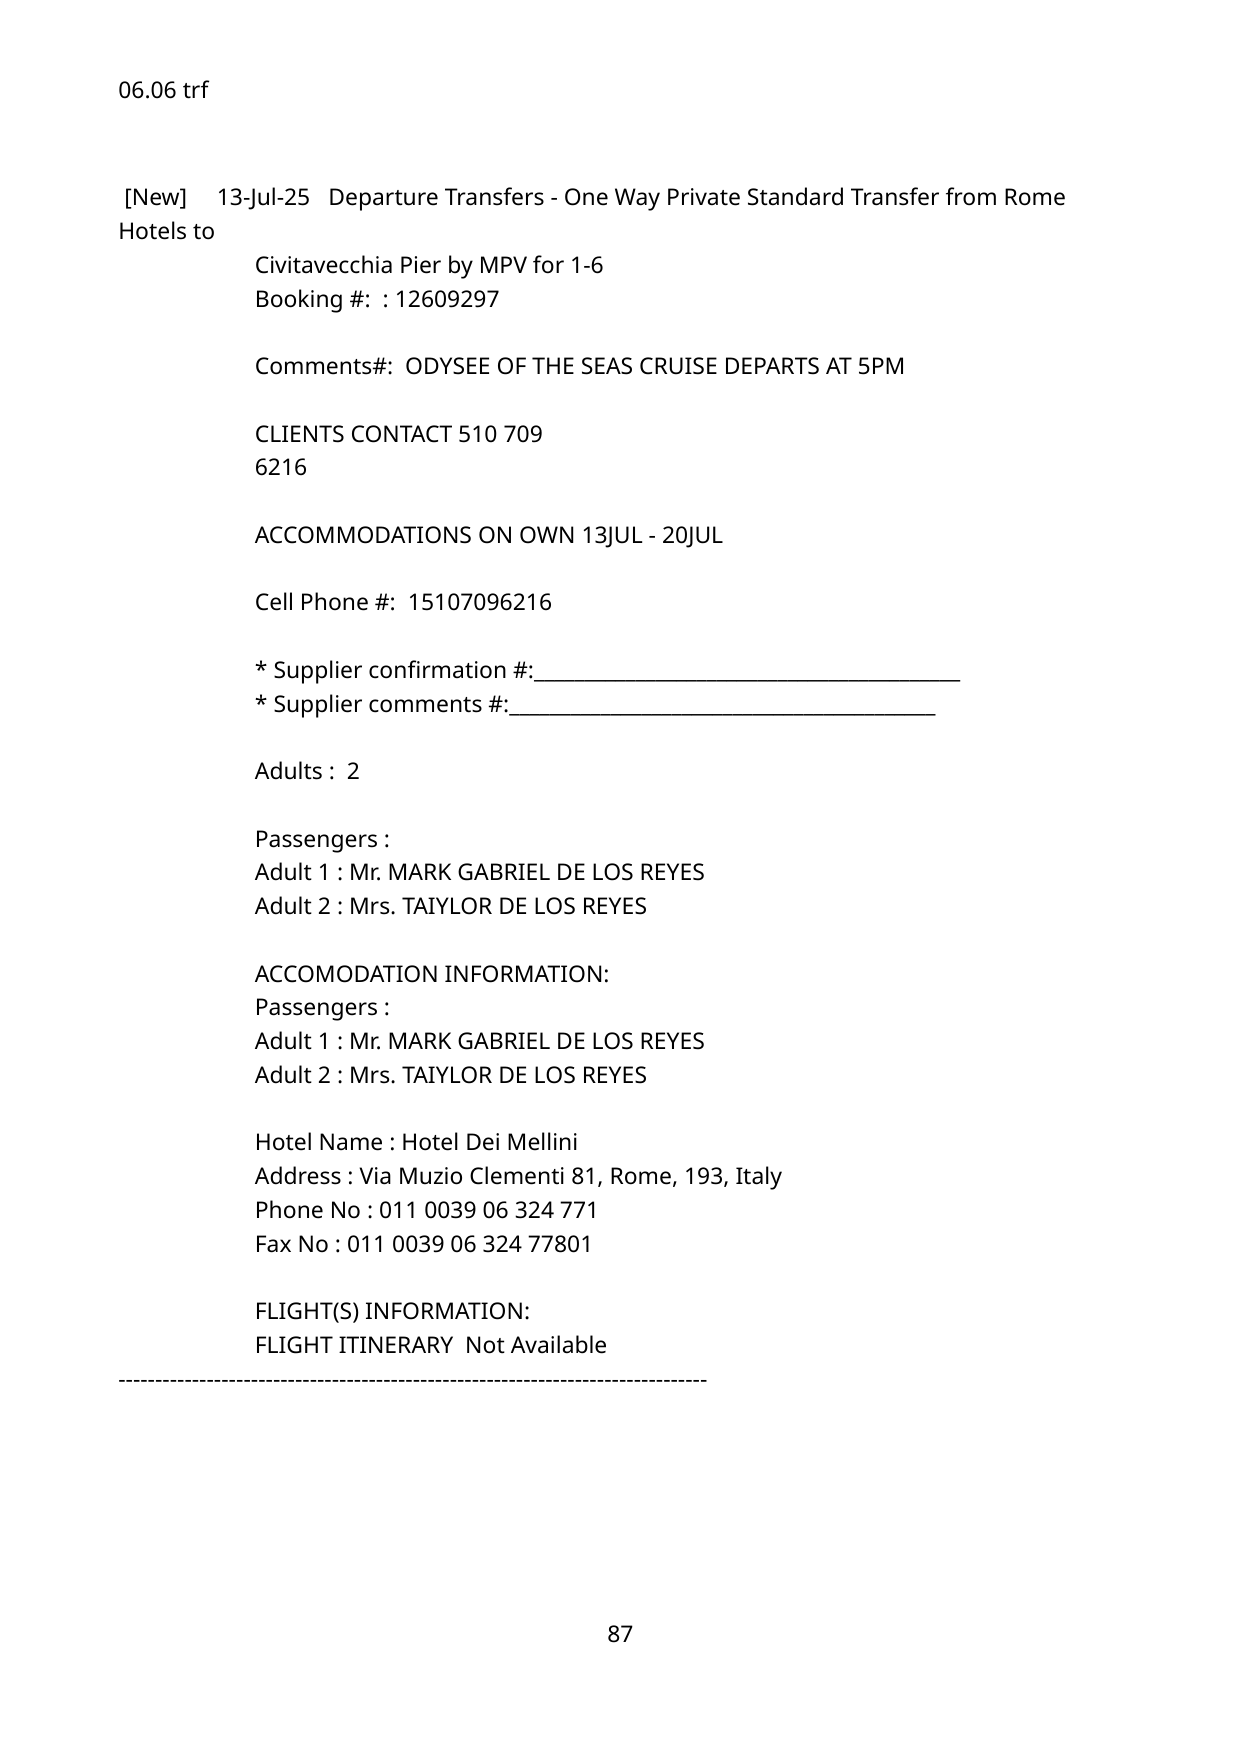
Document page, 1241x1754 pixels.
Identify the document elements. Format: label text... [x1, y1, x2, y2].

text [New] 13-Jul-25 Departure Transfers - One Way Private Standard Transfer from Rome Hotels to Civitavecchia Pier by MPV for 1-6 Booking #: : 12609297 Comments#: ODYSEE OF THE SEAS CRUISE DEPARTS AT 5PM CLIENTS CONTACT 510 709 6216 ACCOMMODATIONS ON OWN 13JUL - 20JUL Cell Phone #: 15107096216 * Supplier confirmation #:__________________________________________ * Supplier comments #:__________________________________________ Adults : 2 Passengers : Adult 1 : Mr. MARK GABRIEL DE LOS REYES Adult 2 : Mrs. TAIYLOR DE LOS REYES ACCOMODATION INFORMATION: Passengers : Adult 1 : Mr. MARK GABRIEL DE LOS REYES Adult 2 : Mrs. TAIYLOR DE LOS REYES Hotel Name : Hotel Dei Mellini Address : Via Muzio Clementi 81, Rome, 193, Italy Phone No : 011 0039 06 324 771 Fax No : 011 0039 06 324 77801 FLIGHT(S) INFORMATION: FLIGHT ITINERARY Not Available -------------------------------------------------------------------------------- [118, 148, 1122, 1394]
